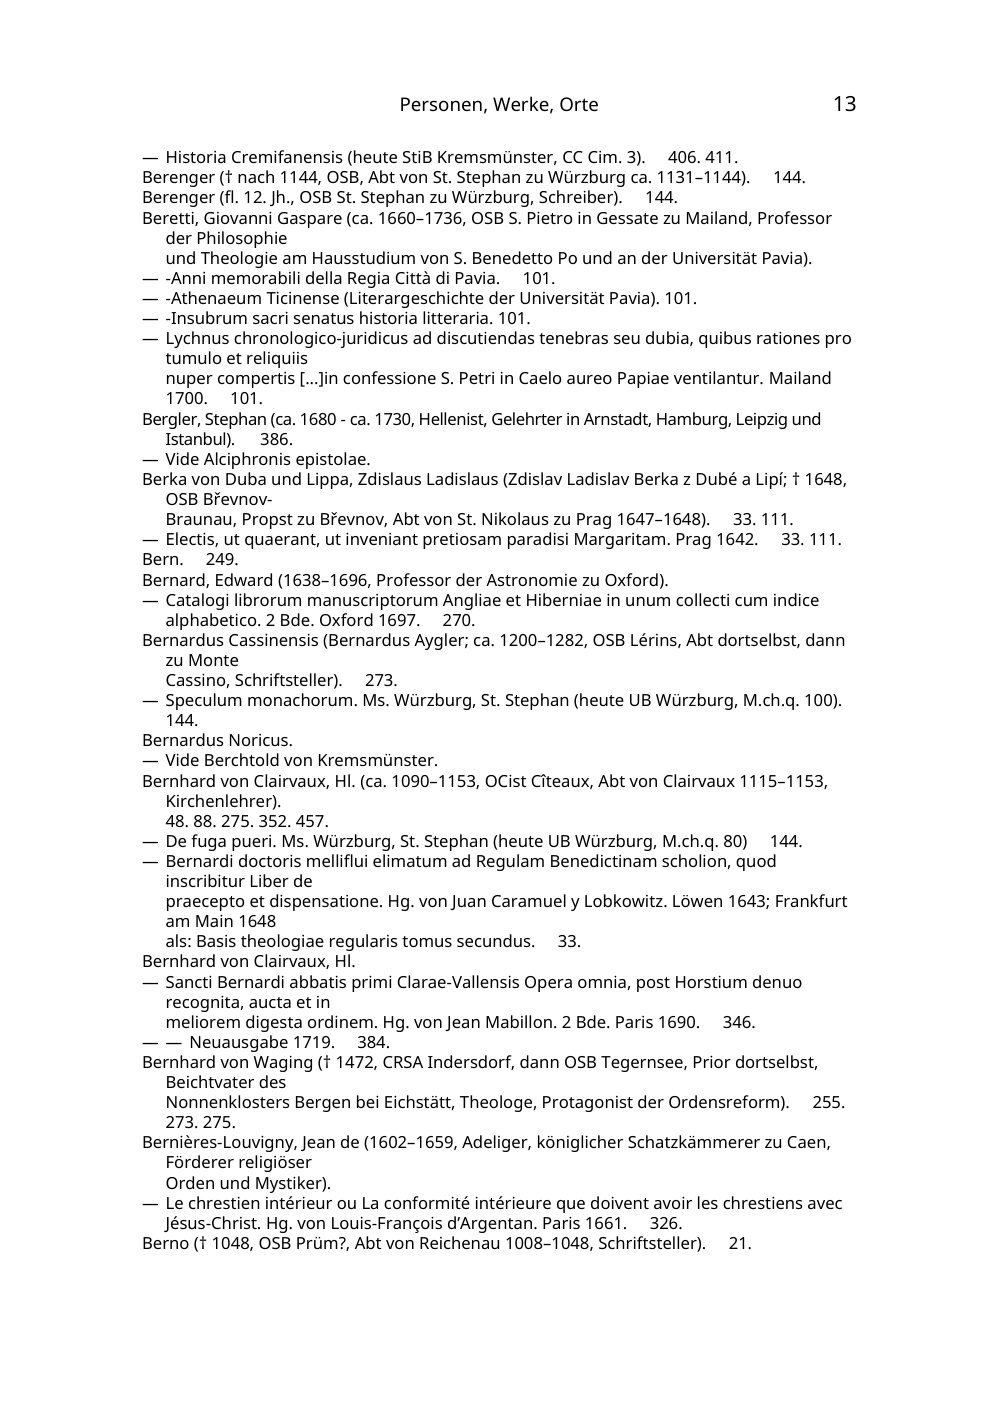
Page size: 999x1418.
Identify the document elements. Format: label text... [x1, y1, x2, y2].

text Berenger (fl. 12. Jh., OSB St. Stephan zu Würzburg, Schreiber). 144. [142, 188, 856, 208]
text — -Anni memorabili della Regia Città di Pavia. 101. [142, 268, 856, 288]
text — Historia Cremifanensis (heute StiB Kremsmünster, CC Cim. 3). 406. 411. [142, 148, 856, 168]
text Beretti, Giovanni Gaspare (ca. 1660–1736, OSB S. Pietro in Gessate zu Mailand, Professor der Philosophie [142, 208, 856, 248]
text nuper compertis [...]in confessione S. Petri in Caelo aureo Papiae ventilantur. Mailand 1700. 101. [142, 369, 856, 409]
text Bernardus Noricus. [142, 731, 856, 751]
text meliorem digesta ordinem. Hg. von Jean Mabillon. 2 Bde. Paris 1690. 346. [142, 1012, 856, 1032]
text Berno († 1048, OSB Prüm?, Abt von Reichenau 1008–1048, Schriftsteller). 21. [142, 1233, 856, 1253]
text Bernhard von Clairvaux, Hl. [142, 952, 856, 972]
text — Speculum monachorum. Ms. Würzburg, St. Stephan (heute UB Würzburg, M.ch.q. 100). 144. [142, 691, 856, 731]
text — Lychnus chronologico-juridicus ad discutiendas tenebras seu dubia, quibus rationes pro tumulo et reliquiis [142, 329, 856, 369]
text Braunau, Propst zu Břevnov, Abt von St. Nikolaus zu Prag 1647–1648). 33. 111. [142, 509, 856, 530]
text — Vide Alciphronis epistolae. [142, 449, 856, 469]
text — Electis, ut quaerant, ut inveniant pretiosam paradisi Margaritam. Prag 1642. 33. 111. [142, 530, 856, 550]
text — -Athenaeum Ticinense (Literargeschichte der Universität Pavia). 101. [142, 288, 856, 308]
text Berenger († nach 1144, OSB, Abt von St. Stephan zu Würzburg ca. 1131–1144). 144. [142, 168, 856, 188]
text — De fuga pueri. Ms. Würzburg, St. Stephan (heute UB Würzburg, M.ch.q. 80) 144. [142, 831, 856, 851]
text — — Neuausgabe 1719. 384. [142, 1032, 856, 1052]
text als: Basis theologiae regularis tomus secundus. 33. [142, 932, 856, 952]
text Bernières-Louvigny, Jean de (1602–1659, Adeliger, königlicher Schatzkämmerer zu Caen, Förderer religiöser [142, 1133, 856, 1173]
text Nonnenklosters Bergen bei Eichstätt, Theologe, Protagonist der Ordensreform). 255. 273. 275. [142, 1093, 856, 1133]
text — Bernardi doctoris melliflui elimatum ad Regulam Benedictinam scholion, quod inscribitur Liber de [142, 851, 856, 892]
text Bernhard von Waging († 1472, CRSA Indersdorf, dann OSB Tegernsee, Prior dortselbst, Beichtvater des [142, 1052, 856, 1093]
text Bergler, Stephan (ca. 1680 - ca. 1730, Hellenist, Gelehrter in Arnstadt, Hamburg, Leipzig und Istanbul). 386. [142, 409, 856, 449]
text Orden und Mystiker). [142, 1173, 856, 1193]
text Bern. 249. [142, 550, 856, 570]
text Bernardus Cassinensis (Bernardus Aygler; ca. 1200–1282, OSB Lérins, Abt dortselbst, dann zu Monte [142, 630, 856, 670]
text — Le chrestien intérieur ou La conformité intérieure que doivent avoir les chrestiens avec Jésus-Christ. Hg. von Louis-François d’Argentan. Paris 1661. 326. [142, 1193, 856, 1233]
text Bernhard von Clairvaux, Hl. (ca. 1090–1153, OCist Cîteaux, Abt von Clairvaux 1115–1153, Kirchenlehrer). [142, 771, 856, 811]
text 48. 88. 275. 352. 457. [142, 811, 856, 831]
text Berka von Duba und Lippa, Zdislaus Ladislaus (Zdislav Ladislav Berka z Dubé a Lipí; † 1648, OSB Břevnov- [142, 469, 856, 509]
text Bernard, Edward (1638–1696, Professor der Astronomie zu Oxford). [142, 570, 856, 590]
text Cassino, Schriftsteller). 273. [142, 670, 856, 691]
text praecepto et dispensatione. Hg. von Juan Caramuel y Lobkowitz. Löwen 1643; Frankfurt am Main 1648 [142, 892, 856, 932]
text — Catalogi librorum manuscriptorum Angliae et Hiberniae in unum collecti cum indice alphabetico. 2 Bde. Oxford 1697. 270. [142, 590, 856, 630]
text — Vide Berchtold von Kremsmünster. [142, 751, 856, 771]
text — Sancti Bernardi abbatis primi Clarae-Vallensis Opera omnia, post Horstium denuo recognita, aucta et in [142, 972, 856, 1012]
text — -Insubrum sacri senatus historia litteraria. 101. [142, 308, 856, 329]
text und Theologie am Hausstudium von S. Benedetto Po und an der Universität Pavia). [142, 248, 856, 268]
